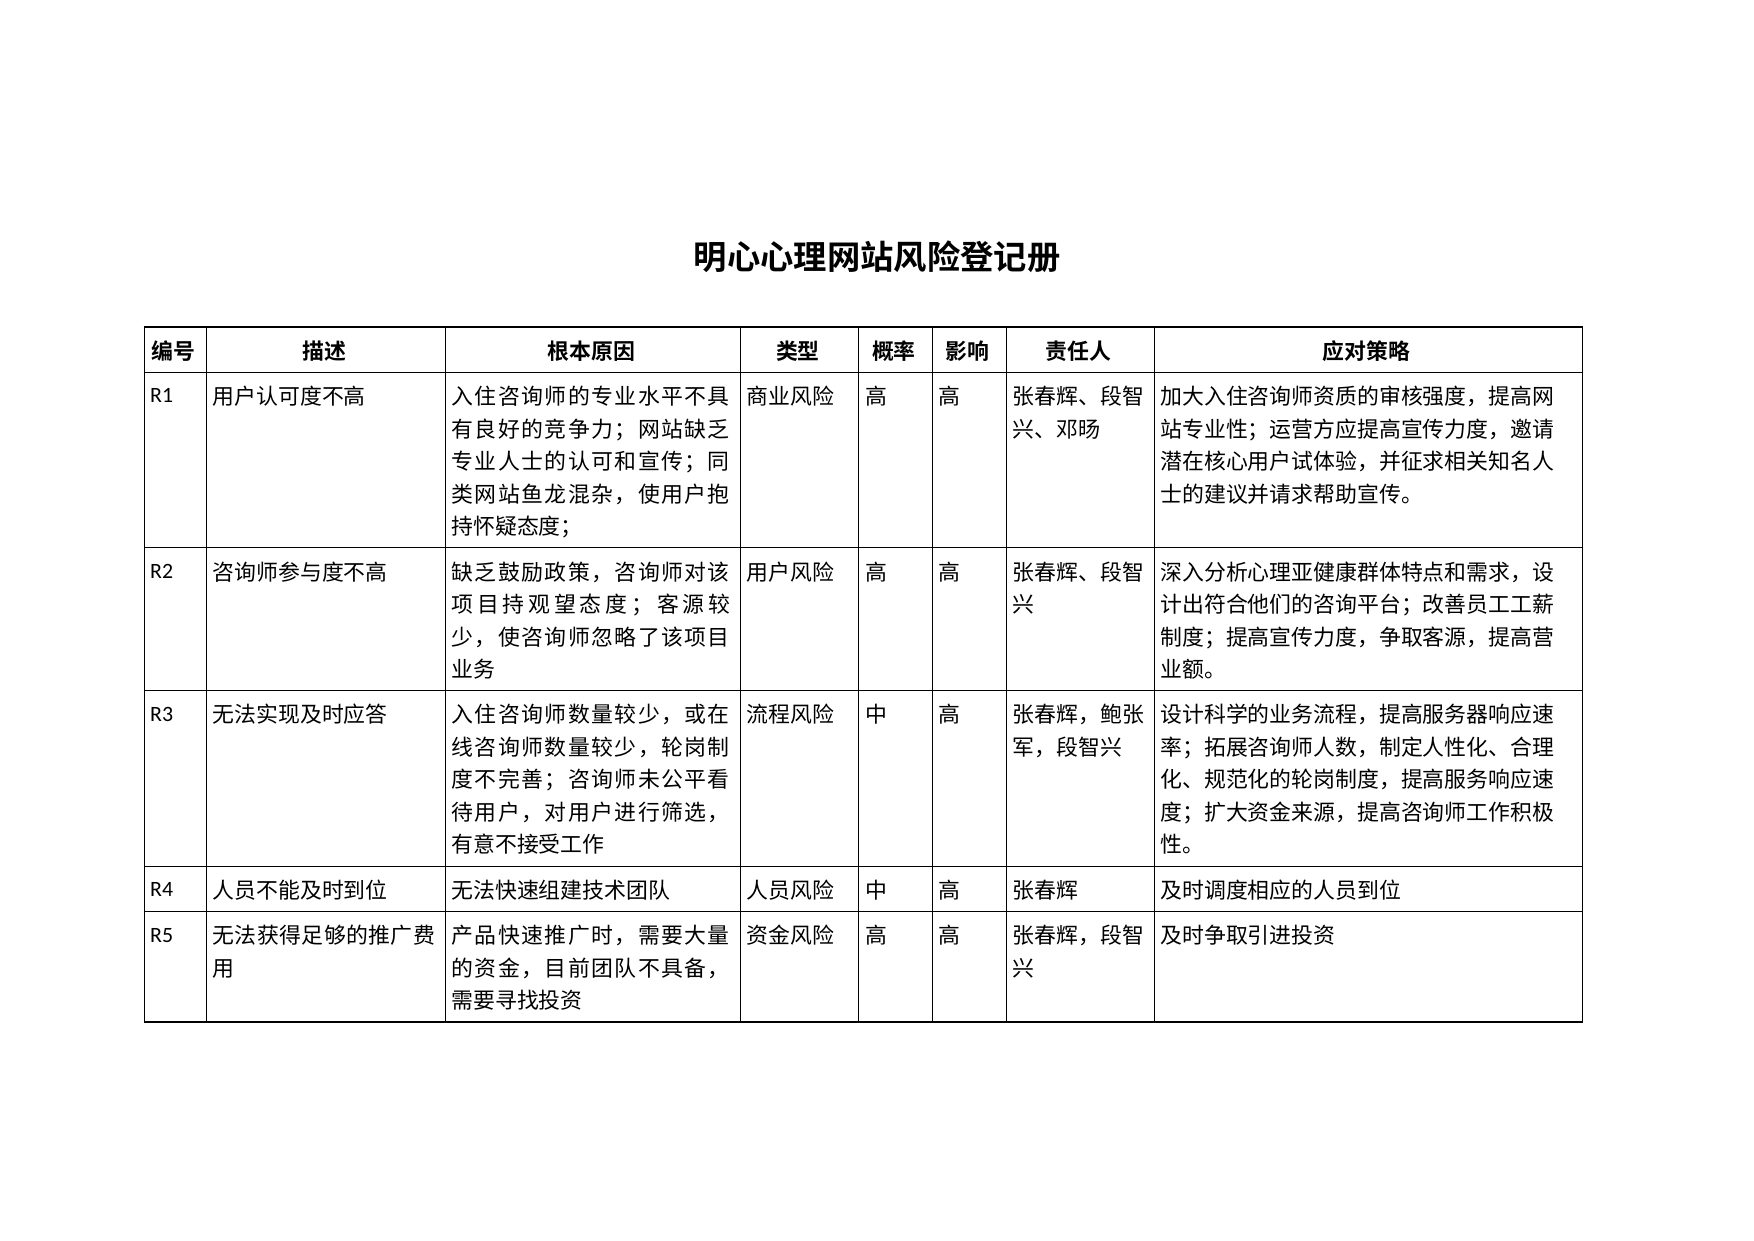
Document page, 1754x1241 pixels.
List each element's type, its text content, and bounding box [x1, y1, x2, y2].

table_header 根本原因 [446, 328, 740, 372]
table_header 应对策略 [1155, 328, 1582, 372]
table_header 描述 [207, 328, 445, 372]
table_cell 及时争取引进投资 [1155, 912, 1582, 1021]
title 明心心理网站风险登记册 [150, 223, 1604, 288]
table_cell 流程风险 [741, 691, 858, 866]
table_cell 无法获得足够的推广费用 [207, 912, 445, 1021]
table_cell 高 [859, 373, 932, 547]
table_cell 高 [933, 373, 1006, 547]
table_cell 产品快速推广时，需要大量的资金，目前团队不具备，需要寻找投资 [446, 912, 740, 1021]
table_header 类型 [741, 328, 858, 372]
table_cell 张春辉，鲍张军，段智兴 [1007, 691, 1154, 866]
table_cell 资金风险 [741, 912, 858, 1021]
table_cell 张春辉，段智兴 [1007, 912, 1154, 1021]
table_cell 高 [859, 912, 932, 1021]
table_cell 高 [933, 548, 1006, 690]
table_cell 及时调度相应的人员到位 [1155, 867, 1582, 911]
table_cell 加大入住咨询师资质的审核强度，提高网站专业性；运营方应提高宣传力度，邀请潜在核心用户试体验，并征求相关知名人士的建议并请求帮助宣传。 [1155, 373, 1582, 547]
table_header 编号 [145, 328, 206, 372]
table_cell R5 [145, 912, 206, 1021]
table_cell 高 [933, 912, 1006, 1021]
table_cell 设计科学的业务流程，提高服务器响应速率；拓展咨询师人数，制定人性化、合理化、规范化的轮岗制度，提高服务响应速度；扩大资金来源，提高咨询师工作积极性。 [1155, 691, 1582, 866]
table_cell R1 [145, 373, 206, 547]
table_cell 深入分析心理亚健康群体特点和需求，设计出符合他们的咨询平台；改善员工工薪制度；提高宣传力度，争取客源，提高营业额。 [1155, 548, 1582, 690]
table_cell 入住咨询师的专业水平不具有良好的竞争力；网站缺乏专业人士的认可和宣传；同类网站鱼龙混杂，使用户抱持怀疑态度； [446, 373, 740, 547]
table_cell 高 [933, 867, 1006, 911]
table_header 责任人 [1007, 328, 1154, 372]
table_header 概率 [859, 328, 932, 372]
table_header 影响 [933, 328, 1006, 372]
table_cell 中 [859, 867, 932, 911]
table_cell 张春辉、段智兴 [1007, 548, 1154, 690]
table_cell 商业风险 [741, 373, 858, 547]
table_cell 高 [859, 548, 932, 690]
table_cell 人员风险 [741, 867, 858, 911]
table_cell 人员不能及时到位 [207, 867, 445, 911]
table_cell R3 [145, 691, 206, 866]
table_cell 缺乏鼓励政策，咨询师对该项目持观望态度；客源较少，使咨询师忽略了该项目业务 [446, 548, 740, 690]
table_cell 用户风险 [741, 548, 858, 690]
table_cell 无法实现及时应答 [207, 691, 445, 866]
table_cell R4 [145, 867, 206, 911]
table_cell 高 [933, 691, 1006, 866]
table_cell 张春辉 [1007, 867, 1154, 911]
table_cell 无法快速组建技术团队 [446, 867, 740, 911]
table_cell 用户认可度不高 [207, 373, 445, 547]
table_cell 入住咨询师数量较少，或在线咨询师数量较少，轮岗制度不完善；咨询师未公平看待用户，对用户进行筛选，有意不接受工作 [446, 691, 740, 866]
table_cell 张春辉、段智兴、邓旸 [1007, 373, 1154, 547]
table_cell 咨询师参与度不高 [207, 548, 445, 690]
table_cell 中 [859, 691, 932, 866]
table_cell R2 [145, 548, 206, 690]
